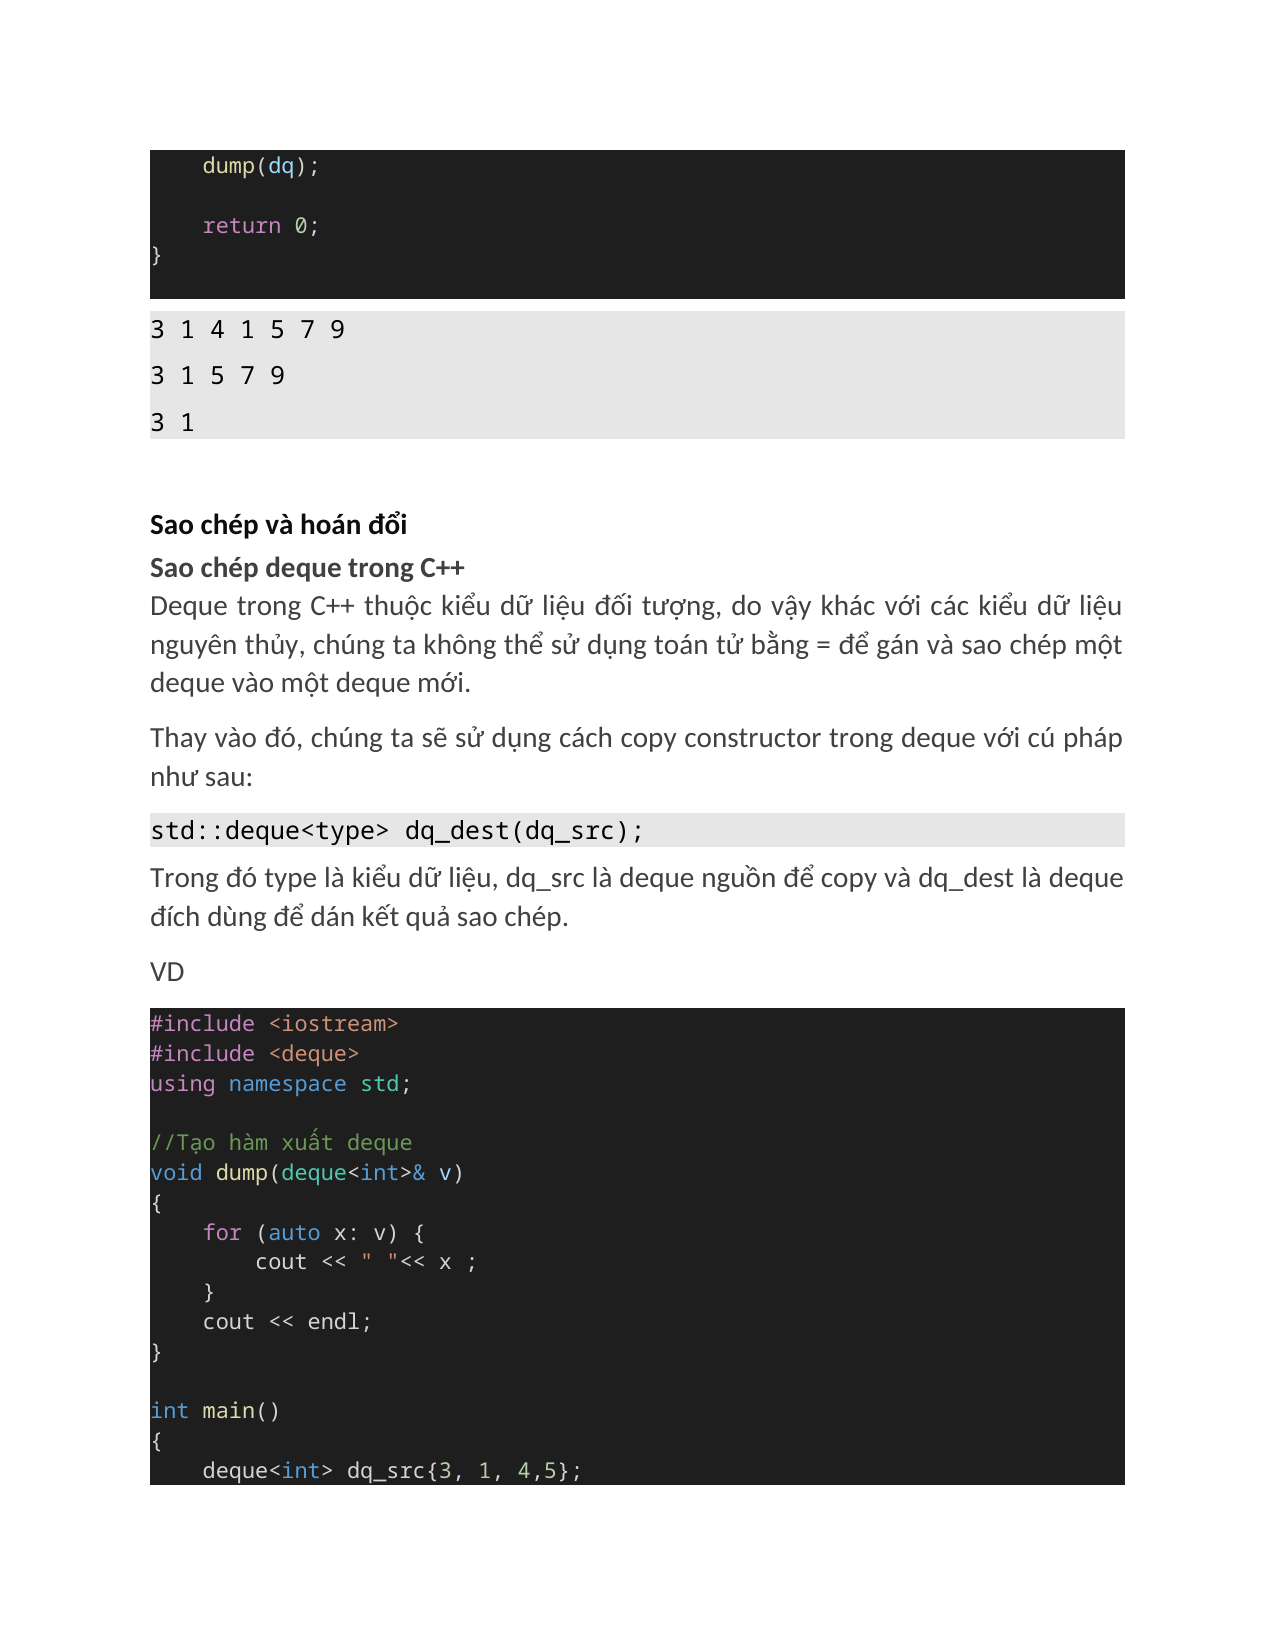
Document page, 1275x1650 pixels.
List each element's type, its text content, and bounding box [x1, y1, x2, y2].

text dump(dq); [150, 150, 1125, 180]
text //Tạo hàm xuất deque [150, 1127, 1125, 1157]
subtitle Sao chép và hoán đổi [150, 506, 1125, 542]
text 3 1 4 1 5 7 9 [150, 311, 1125, 346]
text #include <deque> [150, 1038, 1125, 1068]
text int main() [150, 1395, 1125, 1425]
text cout << " "<< x ; [150, 1246, 1125, 1276]
text Trong đó type là kiểu dữ liệu, dq_src là deque nguồn để copy và dq_dest là deque đích dùng để dán kết quả sao chép. [150, 859, 1125, 933]
text for (auto x: v) { [150, 1217, 1125, 1246]
text } [150, 1276, 1125, 1306]
text 3 1 5 7 9 [150, 358, 1125, 392]
text std::deque<type> dq_dest(dq_src); [150, 813, 1125, 847]
text } [150, 1336, 1125, 1366]
text } [150, 239, 1125, 269]
subtitle Sao chép deque trong C++ [150, 549, 1125, 584]
text cout << endl; [150, 1306, 1125, 1336]
text Deque trong C++ thuộc kiểu dữ liệu đối tượng, do vậy khác với các kiểu dữ liệu nguyên thủy, chúng ta không thể sử dụng toán tử bằng = để gán và sao chép một deque vào một deque mới. [150, 587, 1125, 700]
text using namespace std; [150, 1068, 1125, 1097]
text { [150, 1187, 1125, 1217]
text deque<int> dq_src{3, 1, 4,5}; [150, 1455, 1125, 1485]
text void dump(deque<int>& v) [150, 1157, 1125, 1187]
text return 0; [150, 209, 1125, 239]
text Thay vào đó, chúng ta sẽ sử dụng cách copy constructor trong deque với cú pháp như sau: [150, 719, 1125, 793]
text VD [150, 953, 1125, 988]
text 3 1 [150, 404, 1125, 439]
text #include <iostream> [150, 1008, 1125, 1038]
text { [150, 1425, 1125, 1455]
